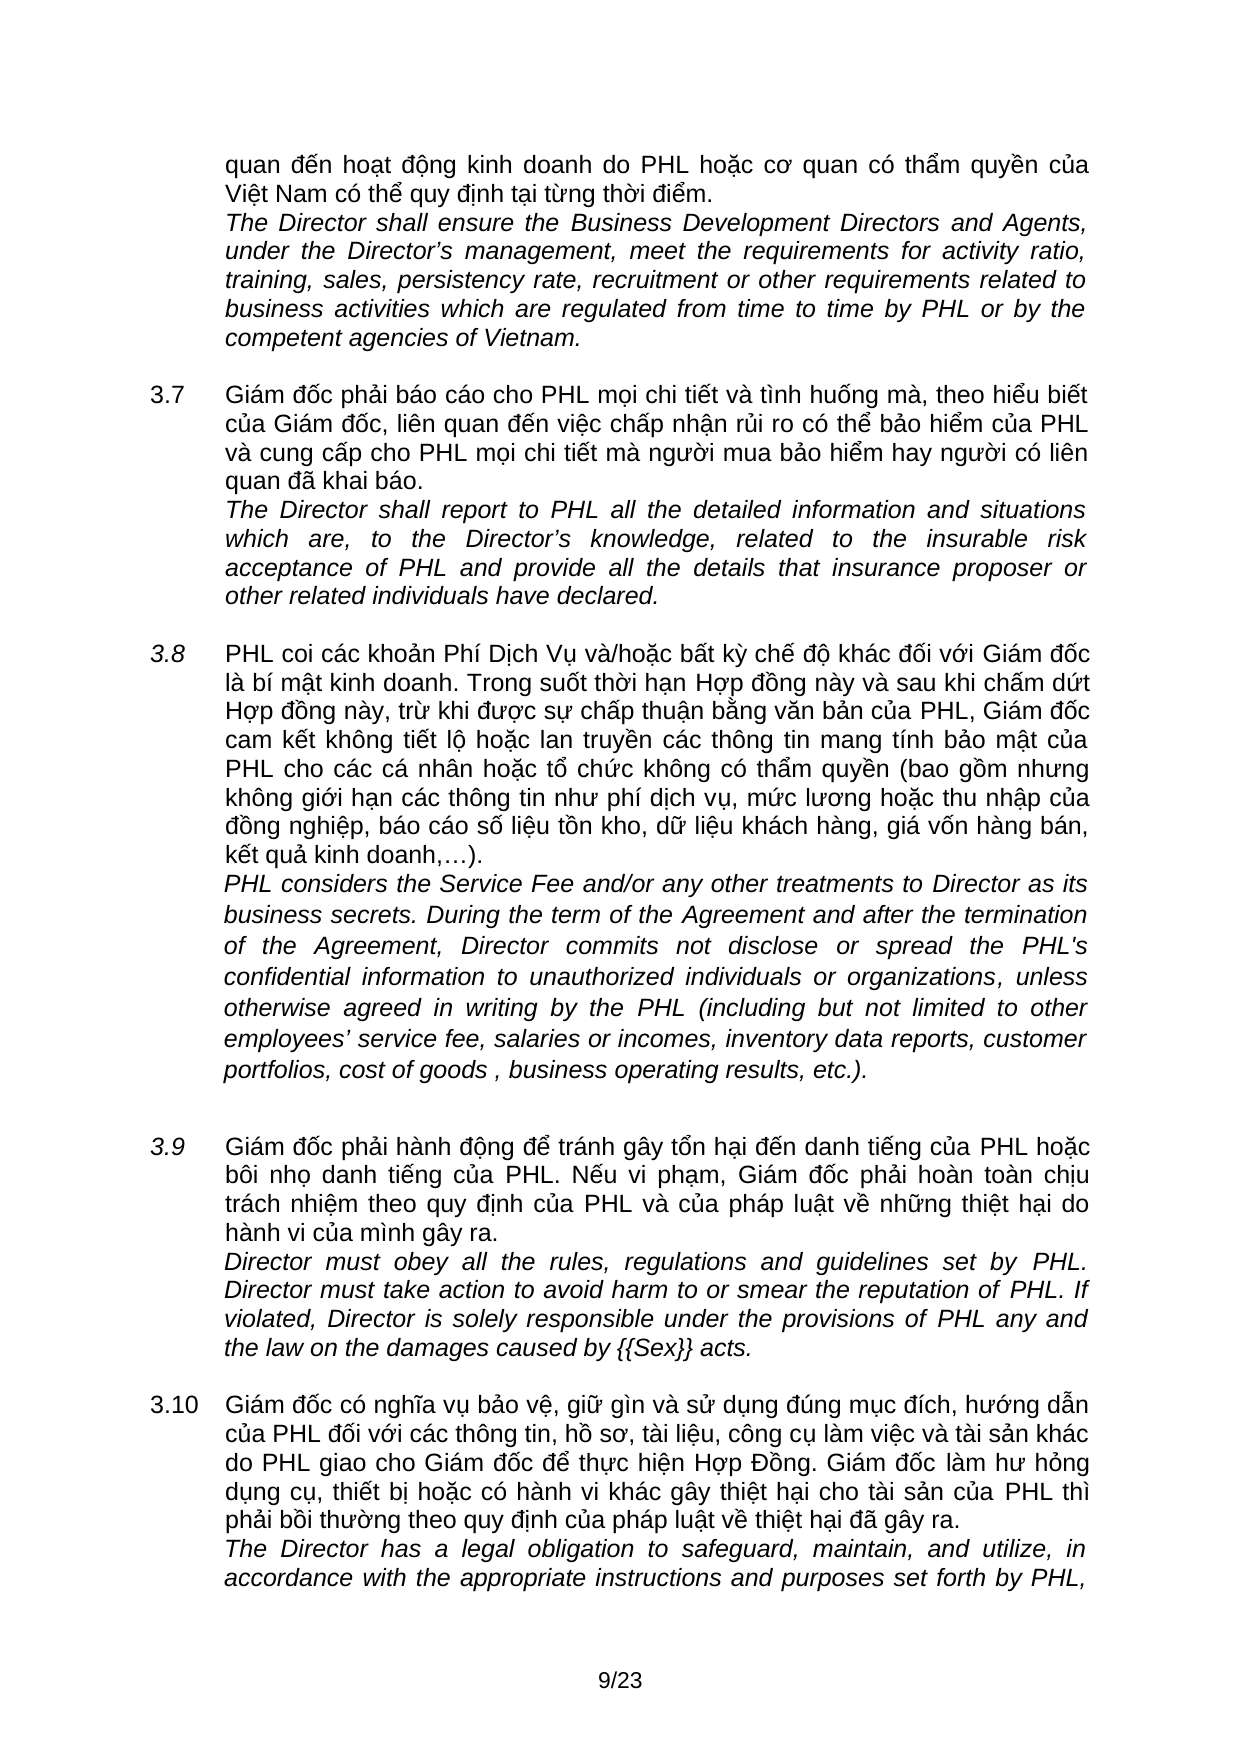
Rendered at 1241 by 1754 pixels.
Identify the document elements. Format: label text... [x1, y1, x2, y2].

list PHL coi các khoản Phí Dịch Vụ và/hoặc bất kỳ chế độ khác đối với Giám đốc là bí mật kinh doanh. Trong suốt thời hạn Hợp đồng này và sau khi chấm dứt Hợp đồng này, trừ khi được sự chấp thuận bằng văn bản của PHL, Giám đốc cam kết không tiết lộ hoặc lan truyền các thông tin mang tính bảo mật của PHL cho các cá nhân hoặc tổ chức không có thẩm quyền (bao gồm nhưng không giới hạn các thông tin như phí dịch vụ, mức lương hoặc thu nhập của đồng nghiệp, báo cáo số liệu tồn kho, dữ liệu khách hàng, giá vốn hàng bán, kết quả kinh doanh,…). [150, 639, 1090, 869]
list Giám đốc phải báo cáo cho PHL mọi chi tiết và tình huống mà, theo hiểu biết của Giám đốc, liên quan đến việc chấp nhận rủi ro có thể bảo hiểm của PHL và cung cấp cho PHL mọi chi tiết mà người mua bảo hiểm hay người có liên quan đã khai báo. [150, 380, 1090, 495]
list The Director shall ensure the Business Development Directors and Agents, under the Director’s management, meet the requirements for activity ratio, training, sales, persistency rate, recruitment or other requirements related to business activities which are regulated from time to time by PHL or by the competent agencies of Vietnam. [225, 207, 1090, 351]
list Giám đốc phải hành động để tránh gây tổn hại đến danh tiếng của PHL hoặc bôi nhọ danh tiếng của PHL. Nếu vi phạm, Giám đốc phải hoàn toàn chịu trách nhiệm theo quy định của PHL và của pháp luật về những thiệt hại do hành vi của mình gây ra. [150, 1131, 1090, 1246]
list The Director shall report to PHL all the detailed information and situations which are, to the Director’s knowledge, related to the insurable risk acceptance of PHL and provide all the details that insurance proposer or other related individuals have declared. [225, 495, 1090, 610]
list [150, 150, 1090, 207]
text PHL considers the Service Fee and/or any other treatments to Director as its business secrets. During the term of the Agreement and after the termination of the Agreement, Director commits not disclose or spread the PHL's confidential information to unauthorized individuals or organizations, unless otherwise agreed in writing by the PHL (including but not limited to other employees’ service fee, salaries or incomes, inventory data reports, customer portfolios, cost of goods , business operating results, etc.). [224, 869, 1090, 1084]
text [224, 1534, 1090, 1591]
list Giám đốc có nghĩa vụ bảo vệ, giữ gìn và sử dụng đúng mục đích, hướng dẫn của PHL đối với các thông tin, hồ sơ, tài liệu, công cụ làm việc và tài sản khác do PHL giao cho Giám đốc để thực hiện Hợp Đồng. Giám đốc làm hư hỏng dụng cụ, thiết bị hoặc có hành vi khác gây thiệt hại cho tài sản của PHL thì phải bồi thường theo quy định của pháp luật về thiệt hại đã gây ra. [150, 1390, 1090, 1534]
text Director must obey all the rules, regulations and guidelines set by PHL. Director must take action to avoid harm to or smear the reputation of PHL. If violated, Director is solely responsible under the provisions of PHL any and the law on the damages caused by {{Sex}} acts. [224, 1246, 1090, 1361]
